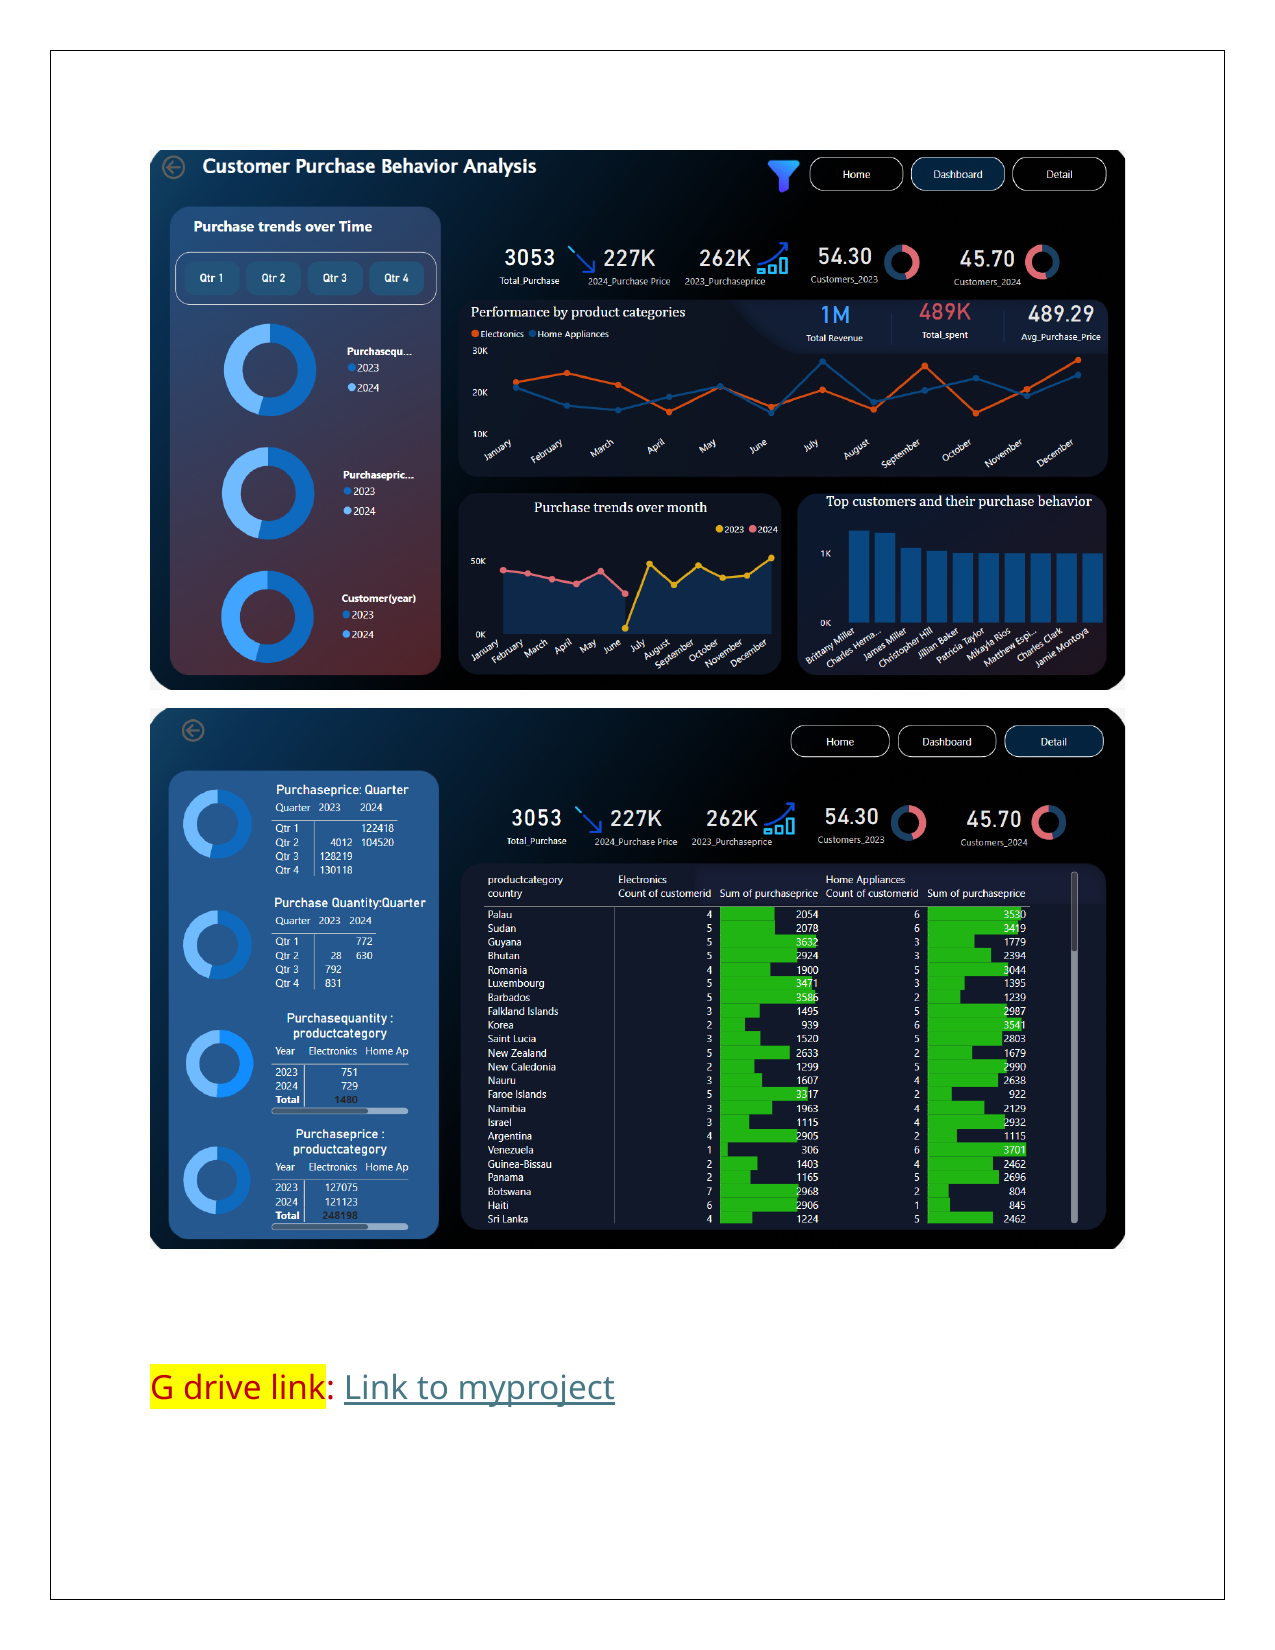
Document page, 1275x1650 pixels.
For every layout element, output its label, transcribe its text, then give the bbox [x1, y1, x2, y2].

picture [150, 150, 1125, 690]
text G drive link: Link to myproject [326, 1364, 1125, 1409]
picture [150, 708, 1125, 1249]
